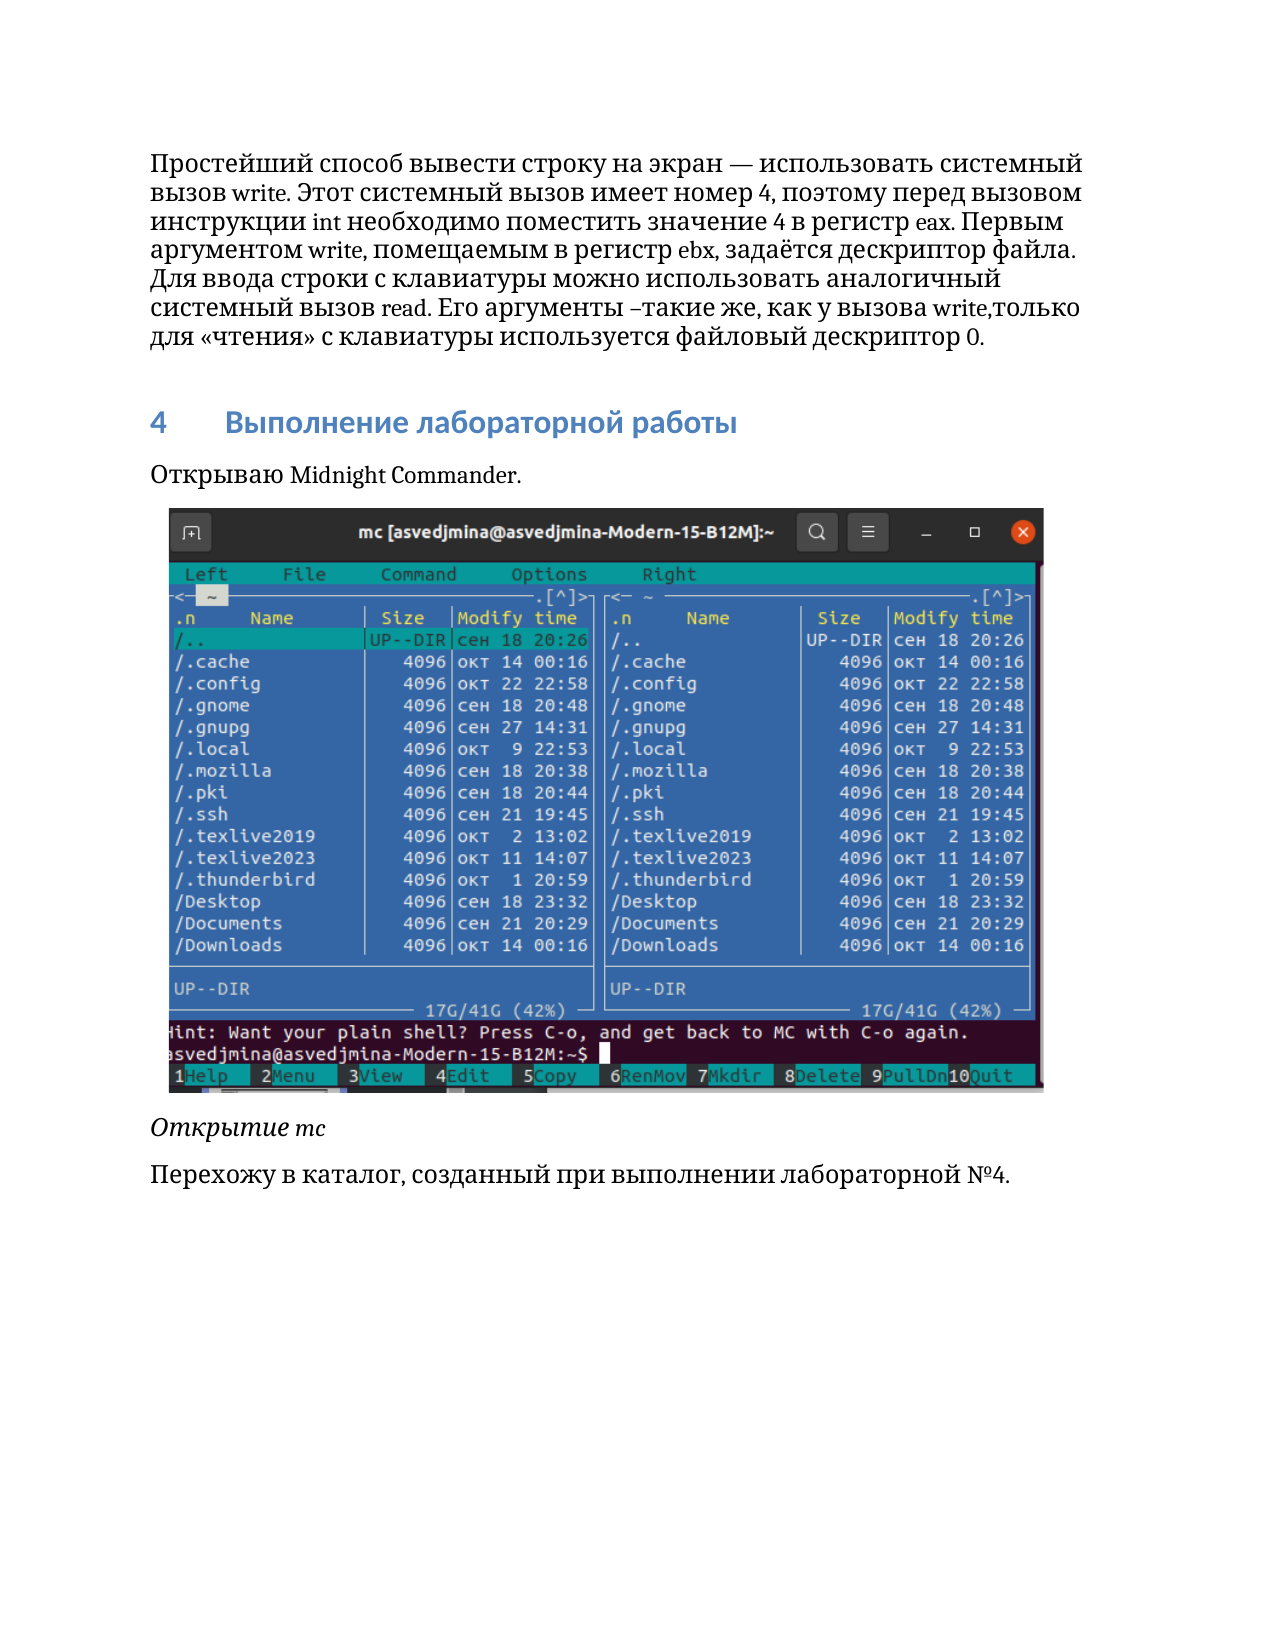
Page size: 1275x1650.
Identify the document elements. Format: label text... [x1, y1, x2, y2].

subtitle 4 Выполнение лабораторной работы [150, 401, 1125, 442]
text Простейший способ вывести строку на экран — использовать системный вызов write. Этот системный вызов имеет номер 4, поэтому перед вызовом инструкции int необходимо поместить значение 4 в регистр eax. Первым аргументом write, помещаемым в регистр ebx, задаётся дескриптор файла. Для ввода строки с клавиатуры можно использовать аналогичный системный вызов read. Его аргументы –такие же, как у вызова write,только для «чтения» с клавиатуры используется файловый дескриптор 0. [150, 150, 1125, 351]
picture [168, 508, 1044, 1093]
text Открытие mc [150, 1113, 1125, 1142]
text Перехожу в каталог, созданный при выполнении лабораторной №4. [150, 1161, 1125, 1190]
text Открываю Midnight Commander. [150, 461, 1125, 489]
